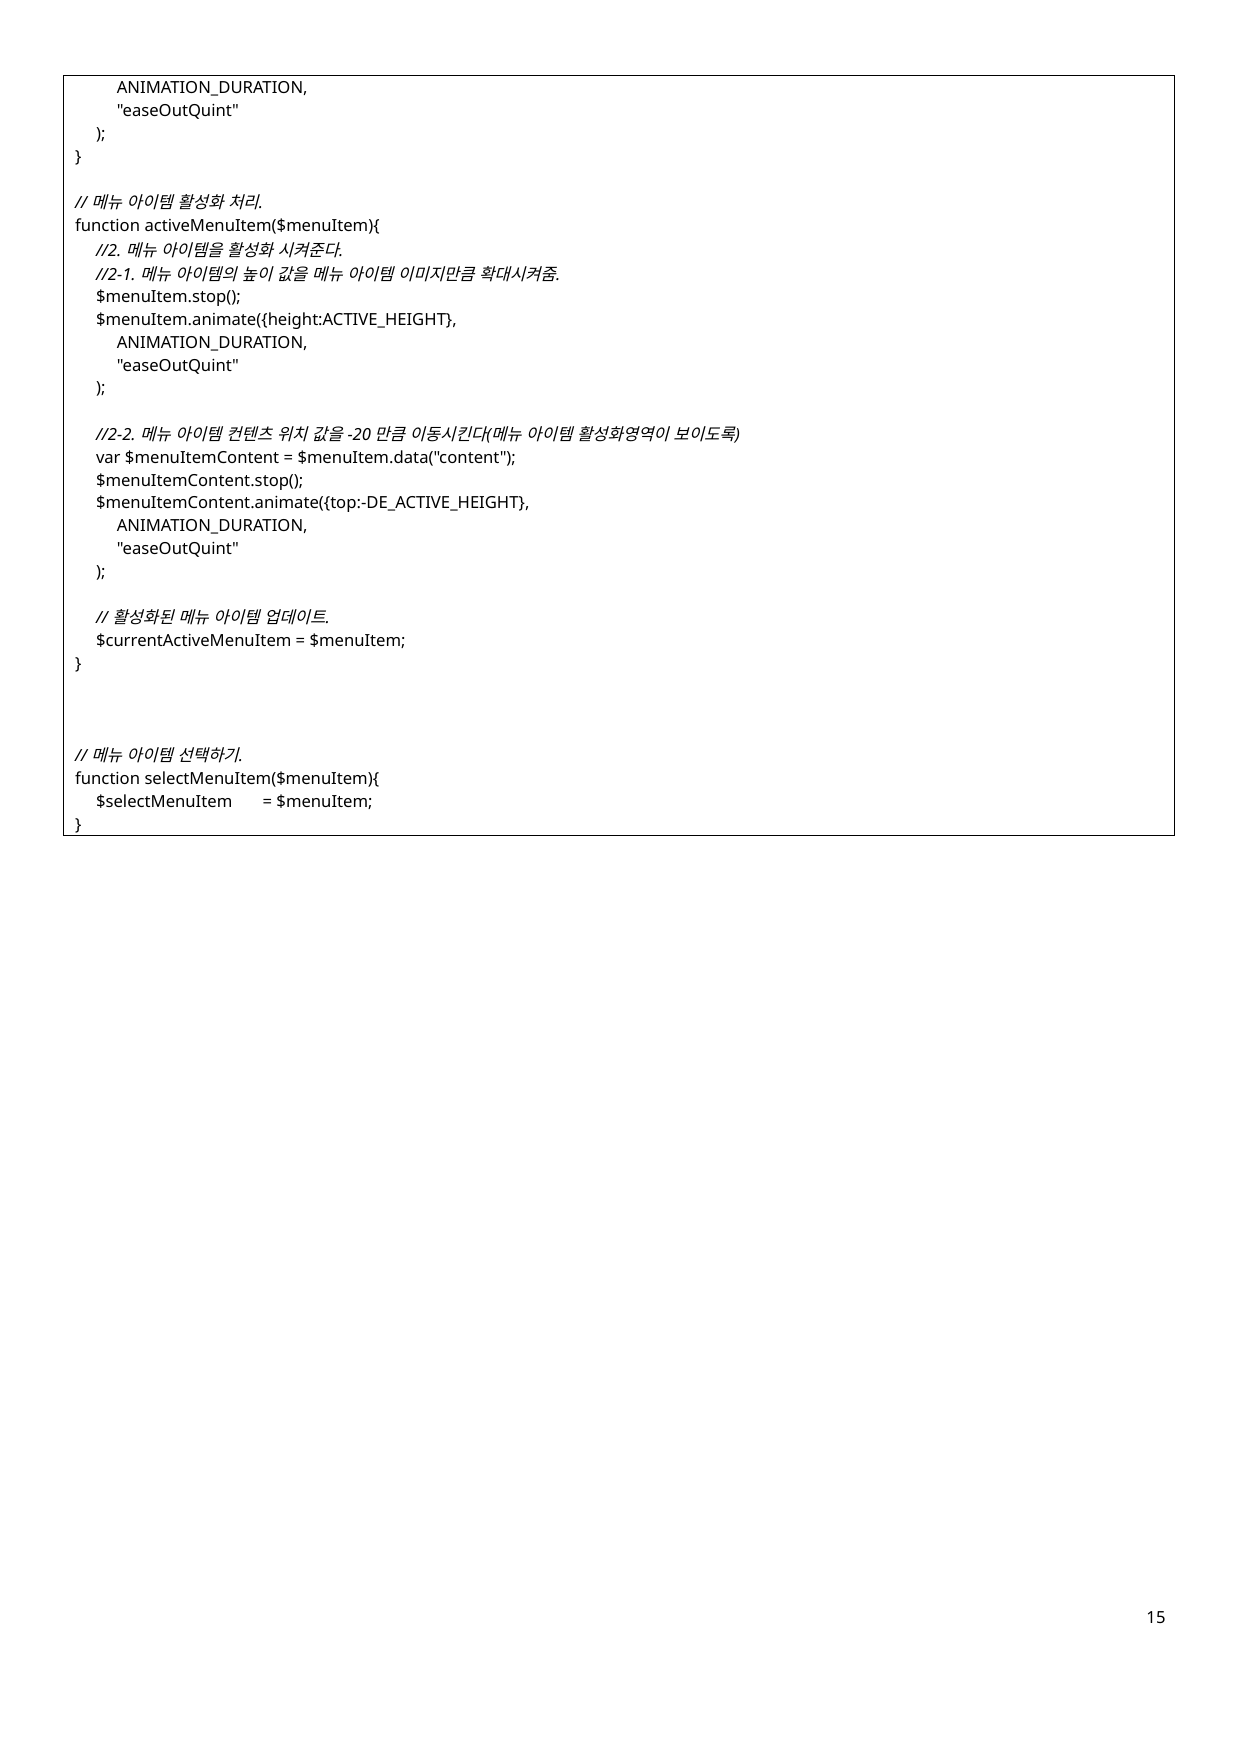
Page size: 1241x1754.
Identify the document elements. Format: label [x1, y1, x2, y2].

table_header [64, 76, 1174, 835]
